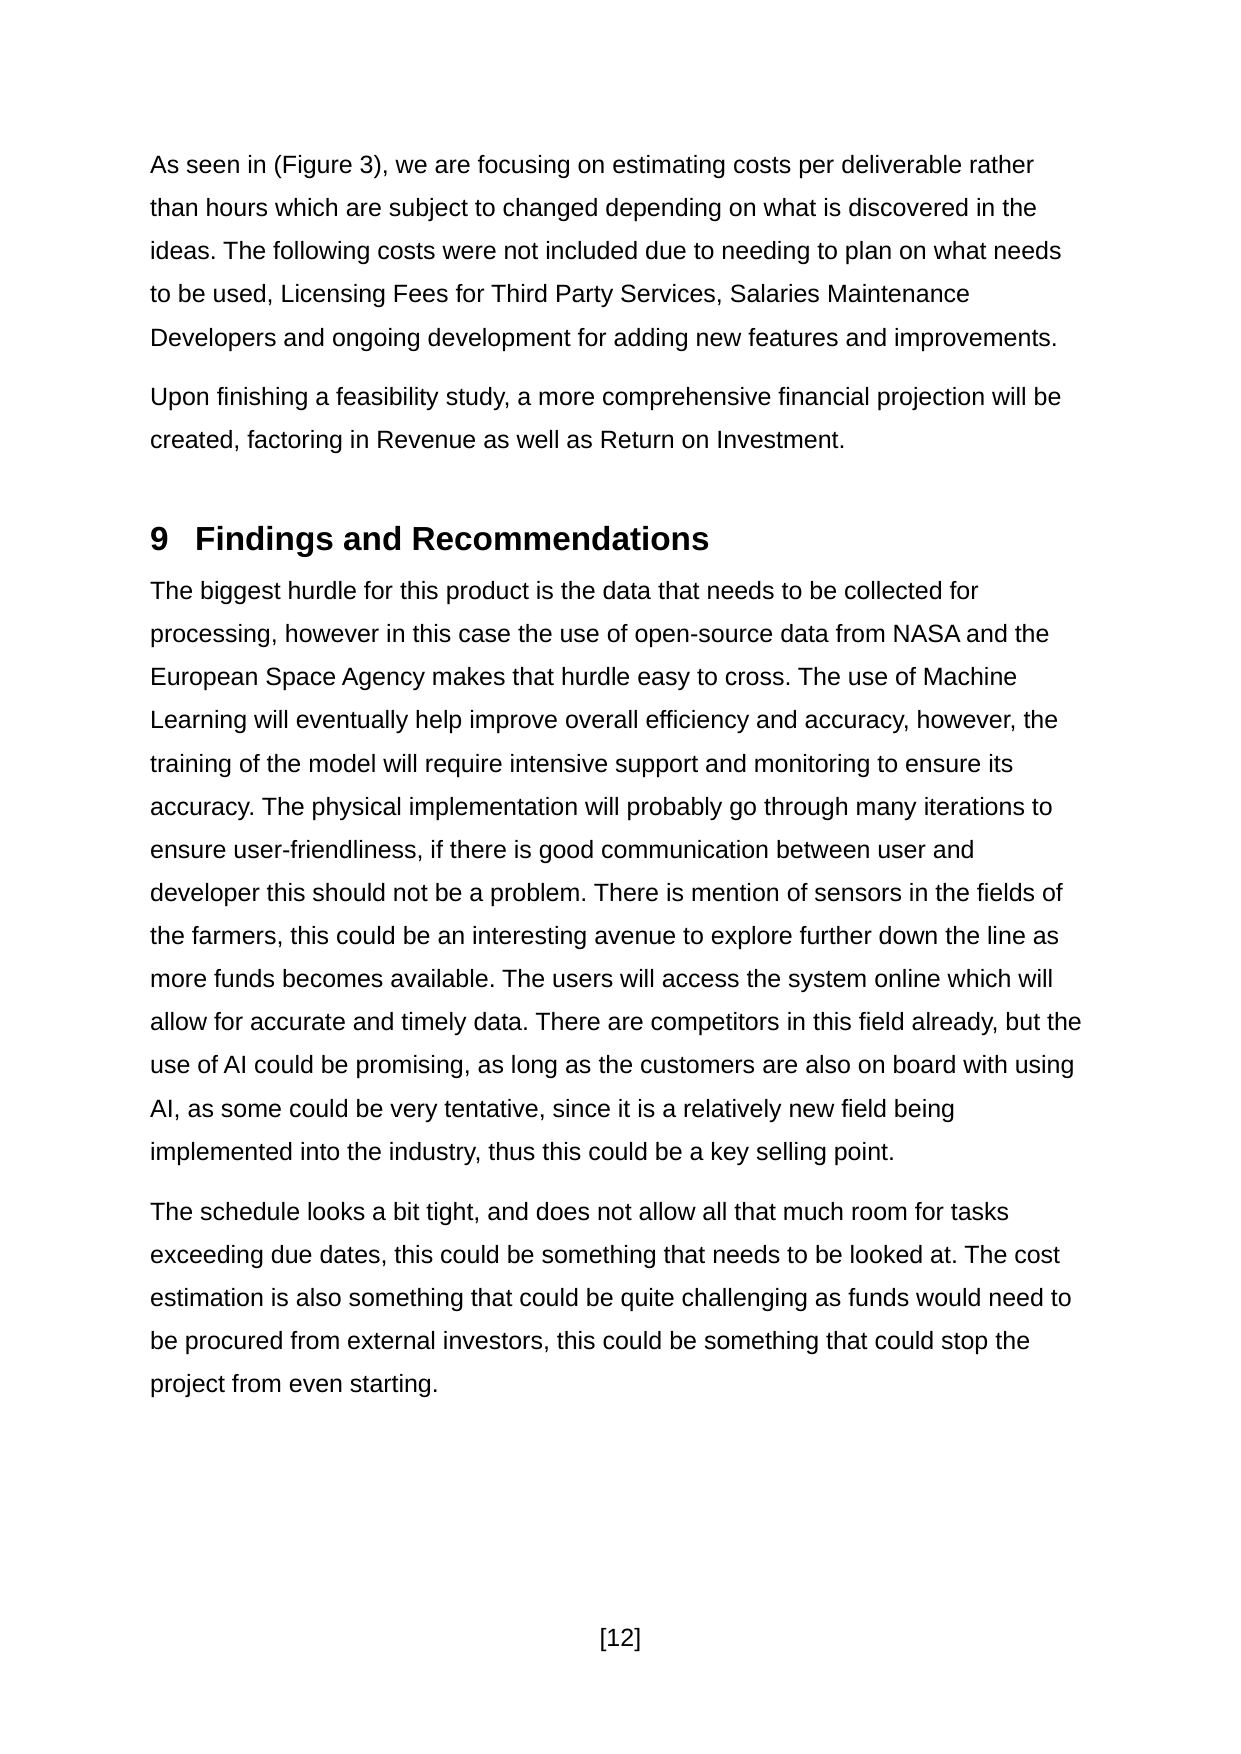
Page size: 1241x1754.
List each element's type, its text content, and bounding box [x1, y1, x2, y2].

subtitle Findings and Recommendations [150, 518, 1090, 557]
text As seen in (Figure 3), we are focusing on estimating costs per deliverable rather than hours which are subject to changed depending on what is discovered in the ideas. The following costs were not included due to needing to plan on what needs to be used, Licensing Fees for Third Party Services, Salaries Maintenance Developers and ongoing development for adding new features and improvements. [150, 150, 1090, 351]
text Upon finishing a feasibility study, a more comprehensive financial projection will be created, factoring in Revenue as well as Return on Investment. [150, 382, 1090, 454]
text The biggest hurdle for this product is the data that needs to be collected for processing, however in this case the use of open-source data from NASA and the European Space Agency makes that hurdle easy to cross. The use of Machine Learning will eventually help improve overall efficiency and accuracy, however, the training of the model will require intensive support and monitoring to ensure its accuracy. The physical implementation will probably go through many iterations to ensure user-friendliness, if there is good communication between user and developer this should not be a problem. There is mention of sensors in the fields of the farmers, this could be an interesting avenue to explore further down the line as more funds becomes available. The users will access the system online which will allow for accurate and timely data. There are competitors in this field already, but the use of AI could be promising, as long as the customers are also on board with using AI, as some could be very tentative, since it is a relatively new field being implemented into the industry, thus this could be a key selling point. [150, 576, 1090, 1166]
text The schedule looks a bit tight, and does not allow all that much room for tasks exceeding due dates, this could be something that needs to be looked at. The cost estimation is also something that could be quite challenging as funds would need to be procured from external investors, this could be something that could stop the project from even starting. [150, 1197, 1090, 1398]
